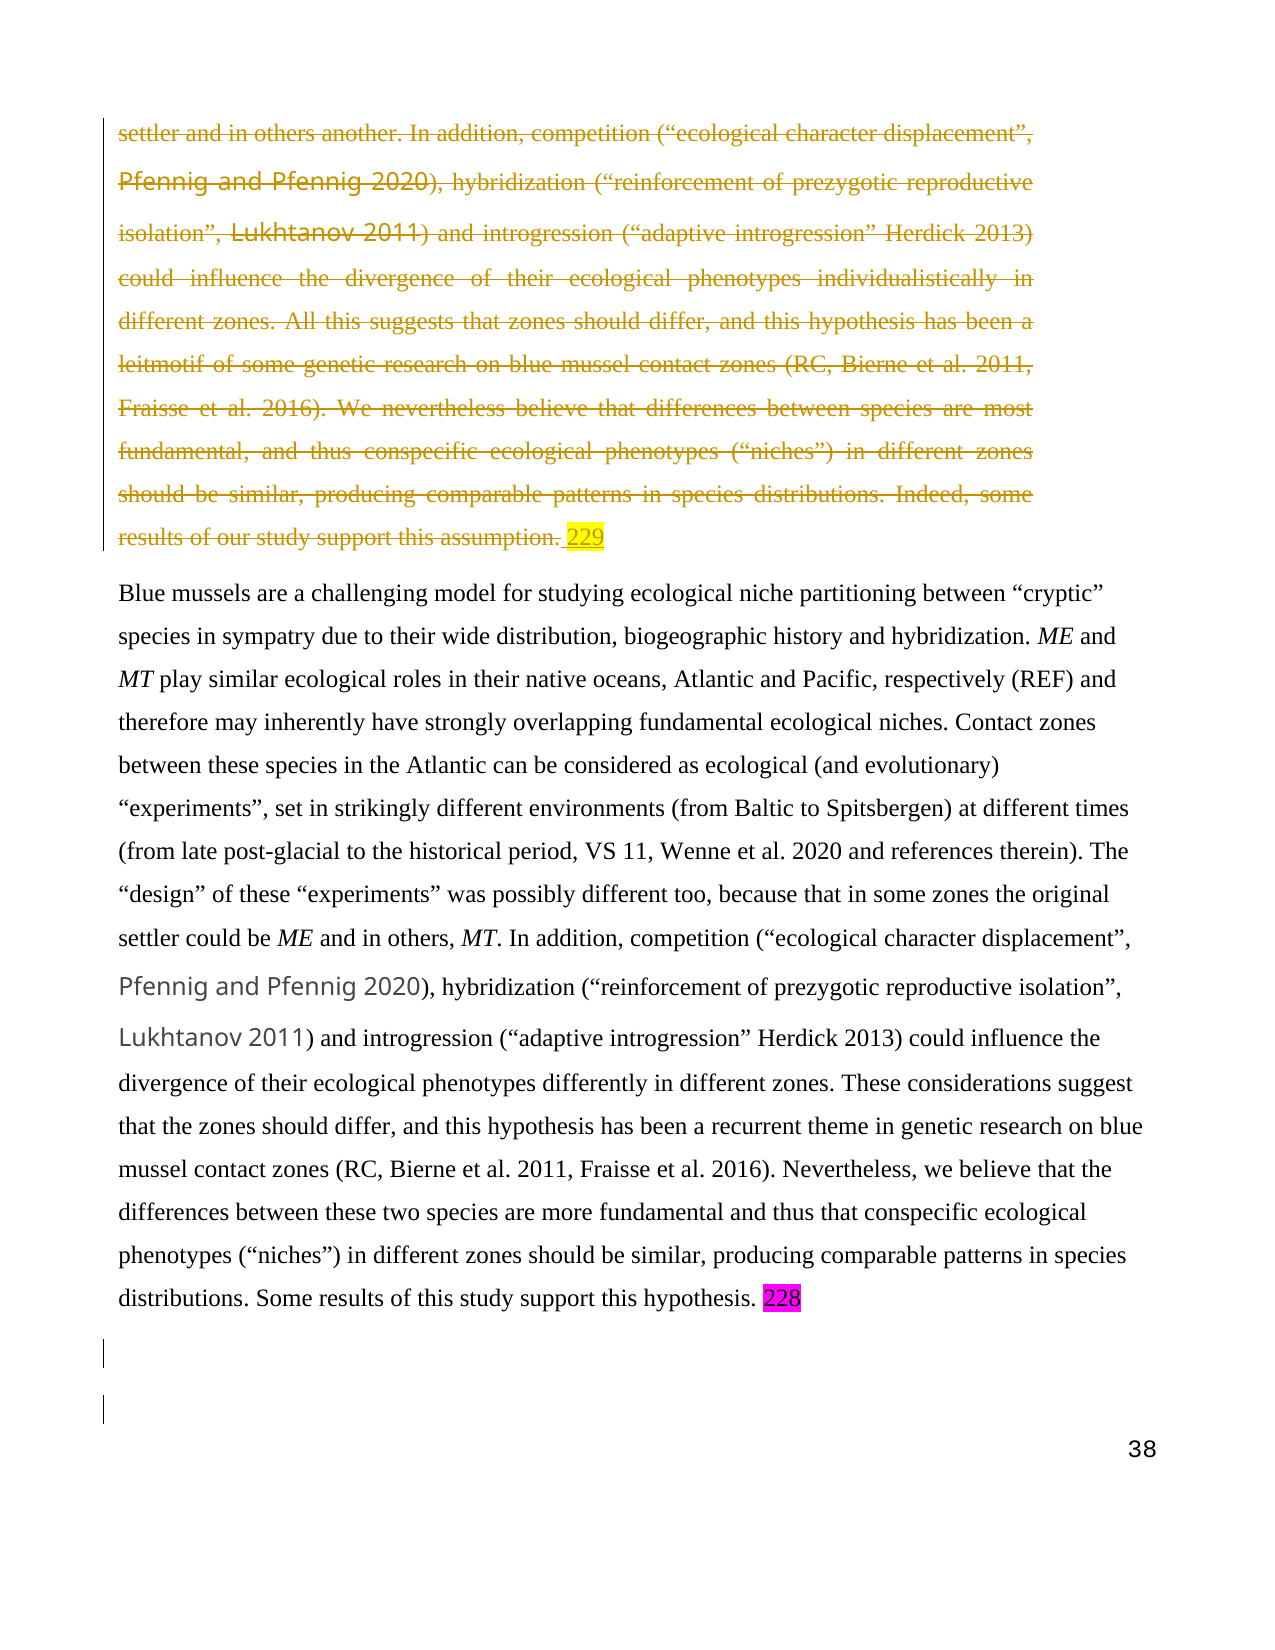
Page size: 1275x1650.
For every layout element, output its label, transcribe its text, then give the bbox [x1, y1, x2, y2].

text Blue mussels are a challenging model for studying ecological niche partitioning between “cryptic” species in sympatry due to their wide distribution, biogeographic history and hybridization. ME and MT play similar ecological roles in their native oceans, Atlantic and Pacific, respectively (REF) and therefore may inherently have strongly overlapping fundamental ecological niches. Contact zones between these species in the Atlantic can be considered as ecological (and evolutionary) “experiments”, set in strikingly different environments (from Baltic to Spitsbergen) at different times (from late post-glacial to the historical period, VS 11, Wenne et al. 2020 and references therein). The “design” of these “experiments” was possibly different too, because that in some zones the original settler could be ME and in others, MT. In addition, competition (“ecological character displacement”, Pfennig and Pfennig 2020), hybridization (“reinforcement of prezygotic reproductive isolation”, Lukhtanov 2011) and introgression (“adaptive introgression” Herdick 2013) could influence the divergence of their ecological phenotypes differently in different zones. These considerations suggest that the zones should differ, and this hypothesis has been a recurrent theme in genetic research on blue mussel contact zones (RC, Bierne et al. 2011, Fraisse et al. 2016). Nevertheless, we believe that the differences between these two species are more fundamental and thus that conspecific ecological phenotypes (“niches”) in different zones should be similar, producing comparable patterns in species distributions. Some results of this study support this hypothesis. 228 [118, 578, 1152, 1312]
